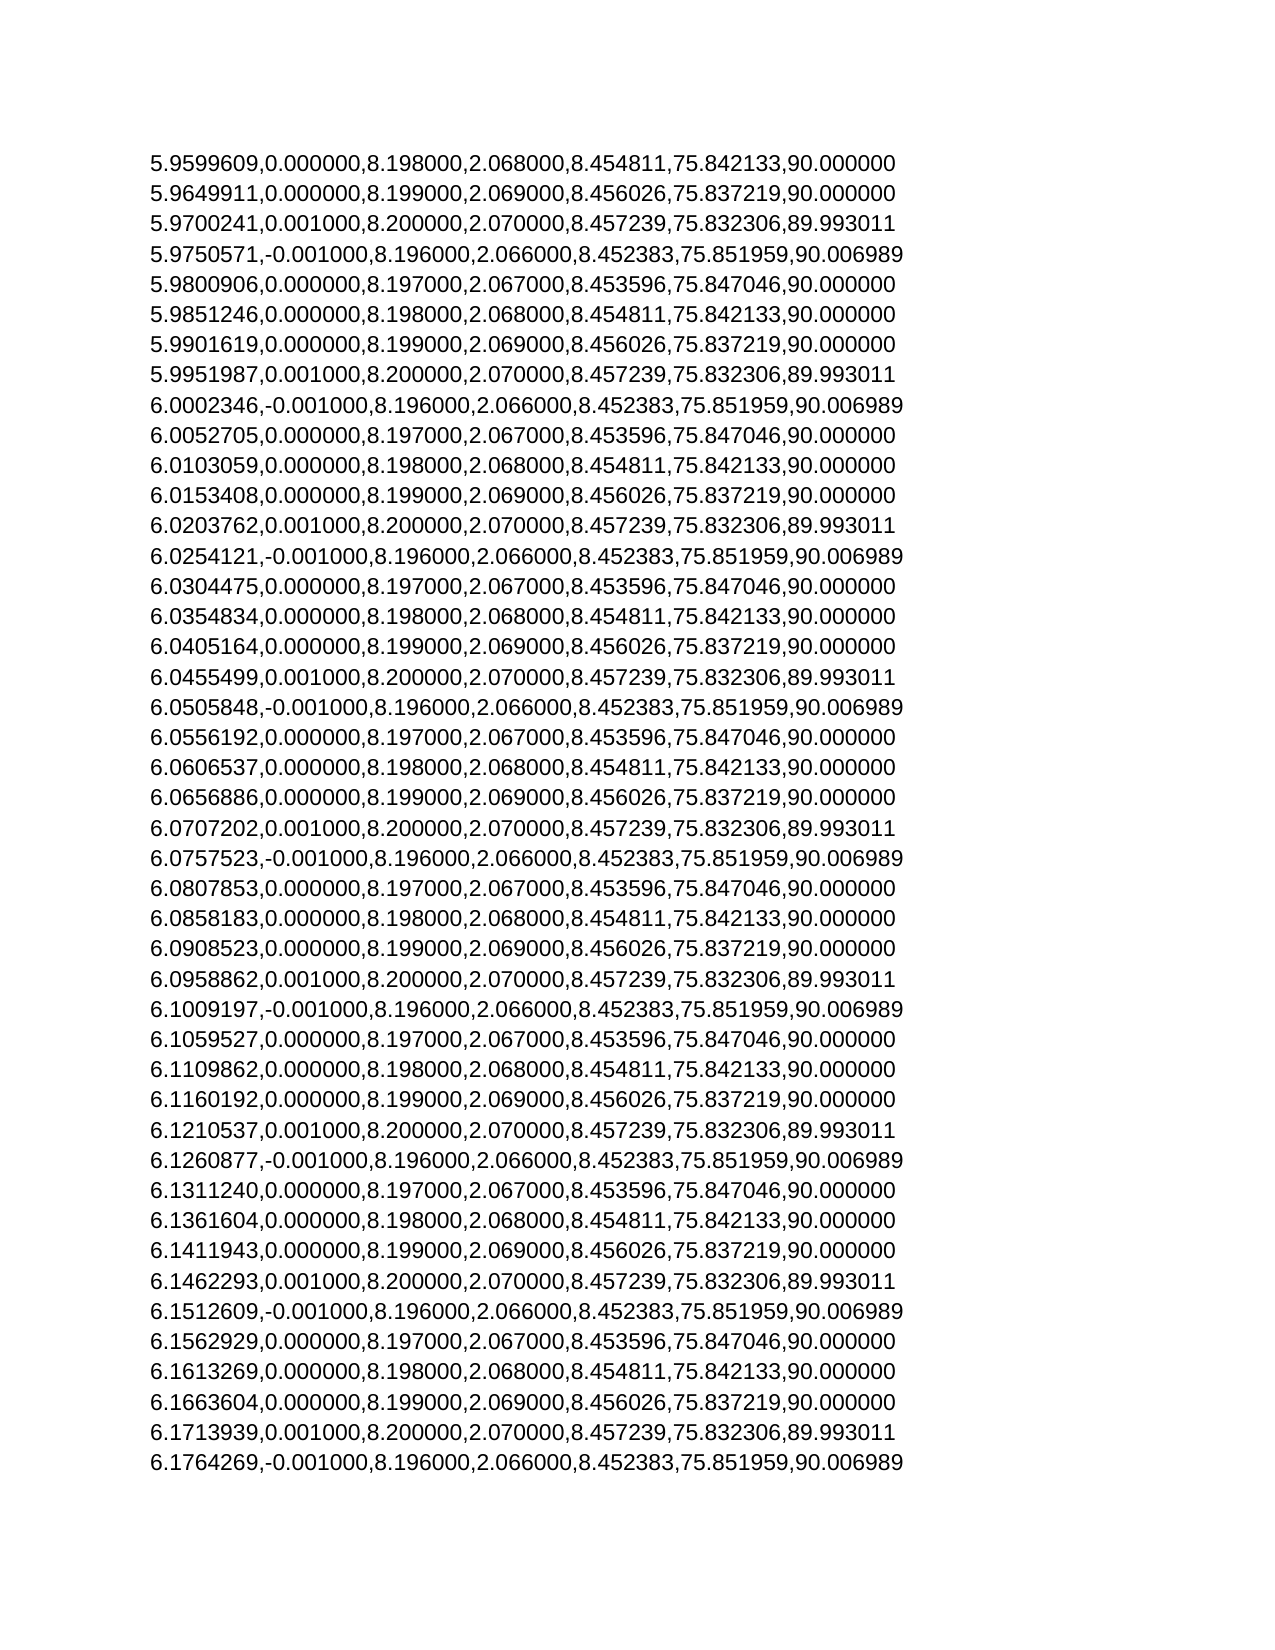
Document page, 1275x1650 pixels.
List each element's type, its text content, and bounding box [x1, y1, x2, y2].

text 6.1462293,0.001000,8.200000,2.070000,8.457239,75.832306,89.993011 [150, 1268, 1125, 1294]
text 6.1764269,-0.001000,8.196000,2.066000,8.452383,75.851959,90.006989 [150, 1449, 1125, 1475]
text 6.0656886,0.000000,8.199000,2.069000,8.456026,75.837219,90.000000 [150, 784, 1125, 811]
text 5.9649911,0.000000,8.199000,2.069000,8.456026,75.837219,90.000000 [150, 180, 1125, 207]
text 6.0405164,0.000000,8.199000,2.069000,8.456026,75.837219,90.000000 [150, 633, 1125, 660]
text 5.9851246,0.000000,8.198000,2.068000,8.454811,75.842133,90.000000 [150, 301, 1125, 327]
text 6.0606537,0.000000,8.198000,2.068000,8.454811,75.842133,90.000000 [150, 754, 1125, 781]
text 6.0707202,0.001000,8.200000,2.070000,8.457239,75.832306,89.993011 [150, 814, 1125, 841]
text 6.1059527,0.000000,8.197000,2.067000,8.453596,75.847046,90.000000 [150, 1026, 1125, 1052]
text 6.1361604,0.000000,8.198000,2.068000,8.454811,75.842133,90.000000 [150, 1207, 1125, 1234]
text 6.0304475,0.000000,8.197000,2.067000,8.453596,75.847046,90.000000 [150, 573, 1125, 599]
text 6.0757523,-0.001000,8.196000,2.066000,8.452383,75.851959,90.006989 [150, 845, 1125, 871]
text 6.1562929,0.000000,8.197000,2.067000,8.453596,75.847046,90.000000 [150, 1328, 1125, 1354]
text 6.0556192,0.000000,8.197000,2.067000,8.453596,75.847046,90.000000 [150, 724, 1125, 750]
text 6.1109862,0.000000,8.198000,2.068000,8.454811,75.842133,90.000000 [150, 1056, 1125, 1083]
text 6.0203762,0.001000,8.200000,2.070000,8.457239,75.832306,89.993011 [150, 512, 1125, 539]
text 5.9750571,-0.001000,8.196000,2.066000,8.452383,75.851959,90.006989 [150, 241, 1125, 267]
text 6.0052705,0.000000,8.197000,2.067000,8.453596,75.847046,90.000000 [150, 422, 1125, 448]
text 6.0807853,0.000000,8.197000,2.067000,8.453596,75.847046,90.000000 [150, 875, 1125, 901]
text 6.0908523,0.000000,8.199000,2.069000,8.456026,75.837219,90.000000 [150, 935, 1125, 962]
text 6.1009197,-0.001000,8.196000,2.066000,8.452383,75.851959,90.006989 [150, 996, 1125, 1022]
text 6.1613269,0.000000,8.198000,2.068000,8.454811,75.842133,90.000000 [150, 1358, 1125, 1385]
text 6.0354834,0.000000,8.198000,2.068000,8.454811,75.842133,90.000000 [150, 603, 1125, 629]
text 5.9800906,0.000000,8.197000,2.067000,8.453596,75.847046,90.000000 [150, 271, 1125, 297]
text 6.1713939,0.001000,8.200000,2.070000,8.457239,75.832306,89.993011 [150, 1419, 1125, 1445]
text 6.0103059,0.000000,8.198000,2.068000,8.454811,75.842133,90.000000 [150, 452, 1125, 478]
text 6.1260877,-0.001000,8.196000,2.066000,8.452383,75.851959,90.006989 [150, 1147, 1125, 1173]
text 6.0858183,0.000000,8.198000,2.068000,8.454811,75.842133,90.000000 [150, 905, 1125, 932]
text 6.1311240,0.000000,8.197000,2.067000,8.453596,75.847046,90.000000 [150, 1177, 1125, 1203]
text 6.0254121,-0.001000,8.196000,2.066000,8.452383,75.851959,90.006989 [150, 543, 1125, 569]
text 6.0958862,0.001000,8.200000,2.070000,8.457239,75.832306,89.993011 [150, 966, 1125, 992]
text 5.9700241,0.001000,8.200000,2.070000,8.457239,75.832306,89.993011 [150, 210, 1125, 237]
text 6.0505848,-0.001000,8.196000,2.066000,8.452383,75.851959,90.006989 [150, 694, 1125, 720]
text 6.1663604,0.000000,8.199000,2.069000,8.456026,75.837219,90.000000 [150, 1388, 1125, 1415]
text 6.1160192,0.000000,8.199000,2.069000,8.456026,75.837219,90.000000 [150, 1086, 1125, 1113]
text 5.9599609,0.000000,8.198000,2.068000,8.454811,75.842133,90.000000 [150, 150, 1125, 176]
text 6.1512609,-0.001000,8.196000,2.066000,8.452383,75.851959,90.006989 [150, 1298, 1125, 1324]
text 6.0455499,0.001000,8.200000,2.070000,8.457239,75.832306,89.993011 [150, 663, 1125, 690]
text 6.1411943,0.000000,8.199000,2.069000,8.456026,75.837219,90.000000 [150, 1237, 1125, 1264]
text 5.9951987,0.001000,8.200000,2.070000,8.457239,75.832306,89.993011 [150, 361, 1125, 388]
text 6.0153408,0.000000,8.199000,2.069000,8.456026,75.837219,90.000000 [150, 482, 1125, 509]
text 5.9901619,0.000000,8.199000,2.069000,8.456026,75.837219,90.000000 [150, 331, 1125, 358]
text 6.0002346,-0.001000,8.196000,2.066000,8.452383,75.851959,90.006989 [150, 392, 1125, 418]
text 6.1210537,0.001000,8.200000,2.070000,8.457239,75.832306,89.993011 [150, 1117, 1125, 1143]
